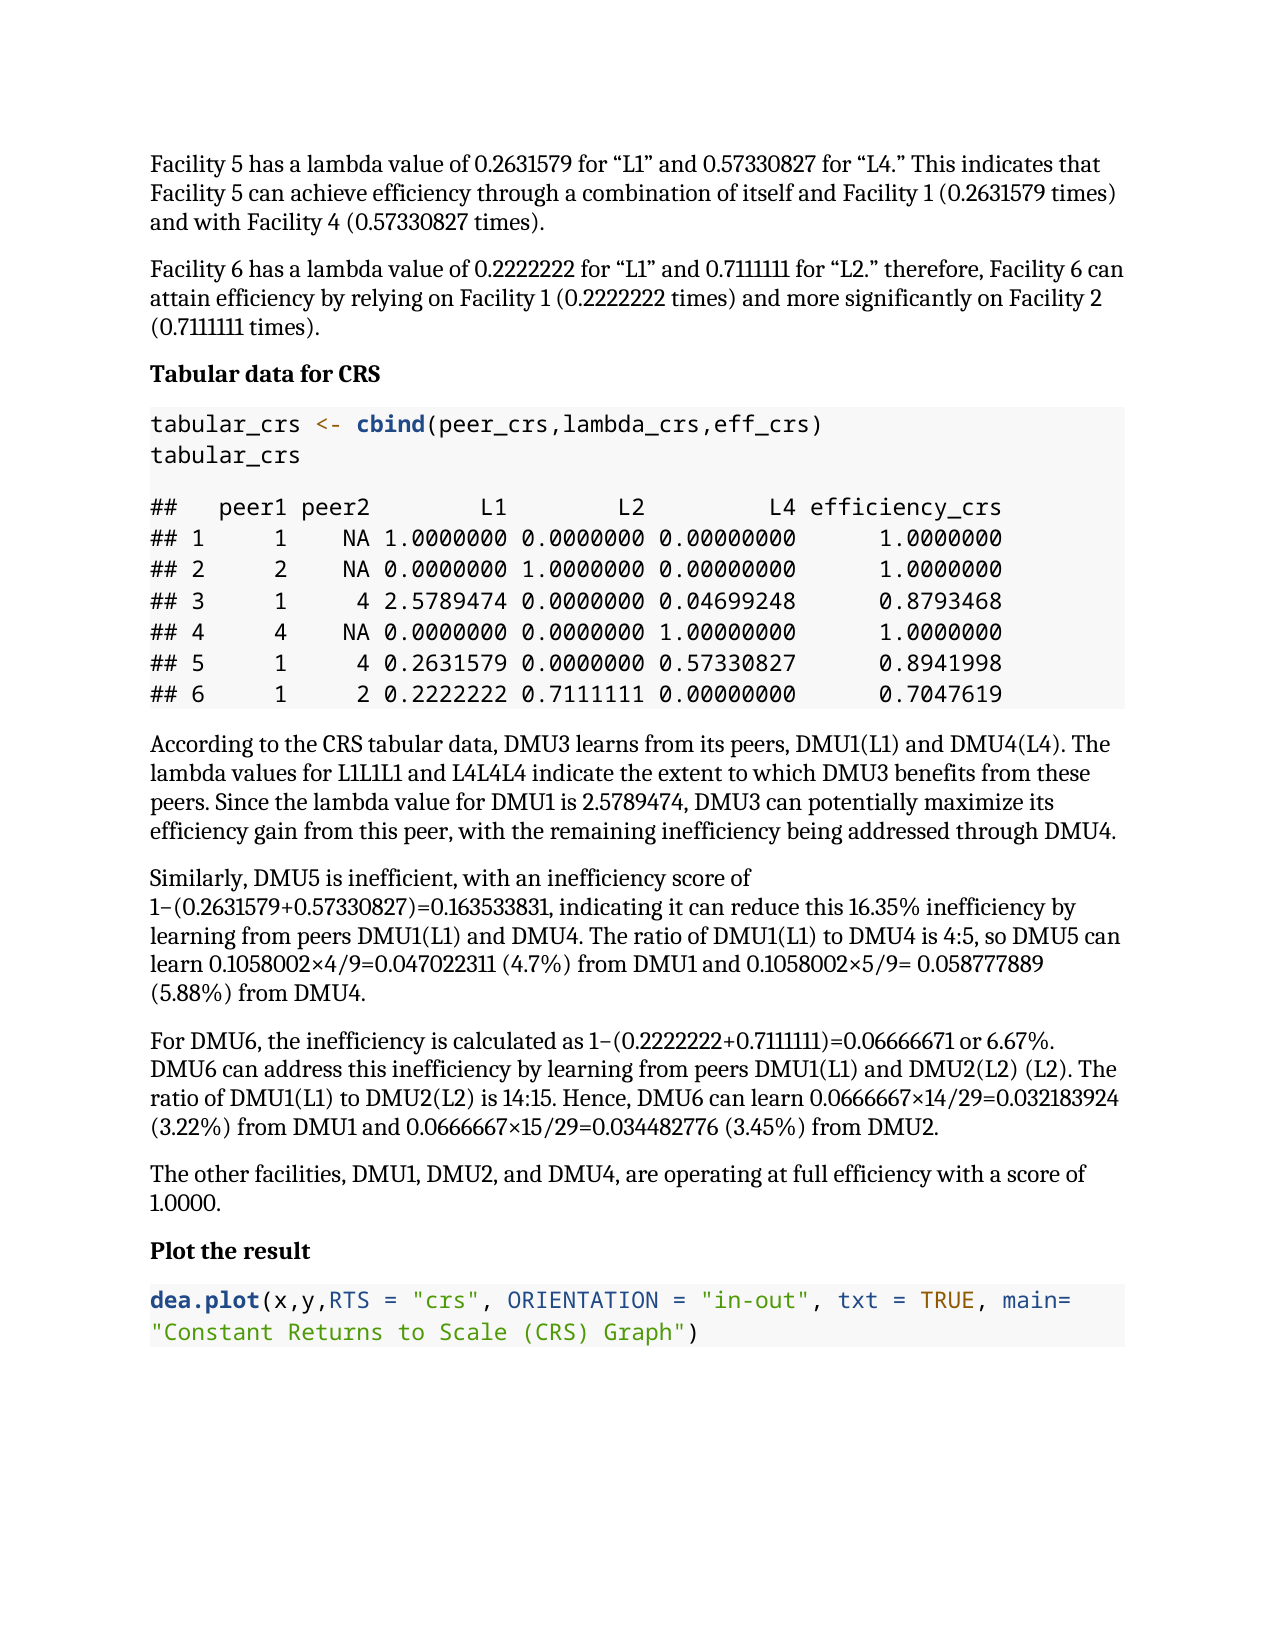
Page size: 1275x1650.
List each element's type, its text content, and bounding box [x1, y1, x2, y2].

text Facility 5 has a lambda value of 0.2631579 for “L1” and 0.57330827 for “L4.” This indicates that Facility 5 can achieve efficiency through a combination of itself and Facility 1 (0.2631579 times) and with Facility 4 (0.57330827 times). [150, 150, 1125, 236]
text According to the CRS tabular data, DMU3 learns from its peers, DMU1(L1) and DMU4(L4). The lambda values for L1L1L1 and L4L4L4 indicate the extent to which DMU3 benefits from these peers. Since the lambda value for DMU1 is 2.5789474, DMU3 can potentially maximize its efficiency gain from this peer, with the remaining inefficiency being addressed through DMU4. [150, 730, 1125, 845]
text Plot the result [150, 1237, 1125, 1265]
text For DMU6, the inefficiency is calculated as 1−(0.2222222+0.7111111)=0.06666671 or 6.67%. DMU6 can address this inefficiency by learning from peers DMU1(L1) and DMU2(L2) (L2). The ratio of DMU1(L1) to DMU2(L2) is 14:15. Hence, DMU6 can learn 0.0666667×14/29=0.032183924 (3.22%) from DMU1 and 0.0666667×15/29=0.034482776 (3.45%) from DMU2. [150, 1027, 1125, 1142]
text dea.plot(x,y,RTS = "crs", ORIENTATION = "in-out", txt = TRUE, main= "Constant Returns to Scale (CRS) Graph") [700, 1284, 1125, 1347]
text Facility 6 has a lambda value of 0.2222222 for “L1” and 0.7111111 for “L2.” therefore, Facility 6 can attain efficiency by relying on Facility 1 (0.2222222 times) and more significantly on Facility 2 (0.7111111 times). [150, 255, 1125, 341]
text The other facilities, DMU1, DMU2, and DMU4, are operating at full efficiency with a score of 1.0000. [150, 1160, 1125, 1218]
text tabular_crs <- cbind(peer_crs,lambda_crs,eff_crs) tabular_crs [150, 407, 1125, 470]
text Tabular data for CRS [150, 360, 1125, 389]
text ## peer1 peer2 L1 L2 L4 efficiency_crs ## 1 1 NA 1.0000000 0.0000000 0.00000000 1.0000000 ## 2 2 NA 0.0000000 1.0000000 0.00000000 1.0000000 ## 3 1 4 2.5789474 0.0000000 0.04699248 0.8793468 ## 4 4 NA 0.0000000 0.0000000 1.00000000 1.0000000 ## 5 1 4 0.2631579 0.0000000 0.57330827 0.8941998 ## 6 1 2 0.2222222 0.7111111 0.00000000 0.7047619 [150, 491, 1125, 709]
text Similarly, DMU5 is inefficient, with an inefficiency score of 1−(0.2631579+0.57330827)=0.163533831, indicating it can reduce this 16.35% inefficiency by learning from peers DMU1(L1) and DMU4. The ratio of DMU1(L1) to DMU4 is 4:5, so DMU5 can learn 0.1058002×4/9=0.047022311 (4.7%) from DMU1 and 0.1058002×5/9= 0.058777889 (5.88%) from DMU4. [150, 864, 1125, 1008]
